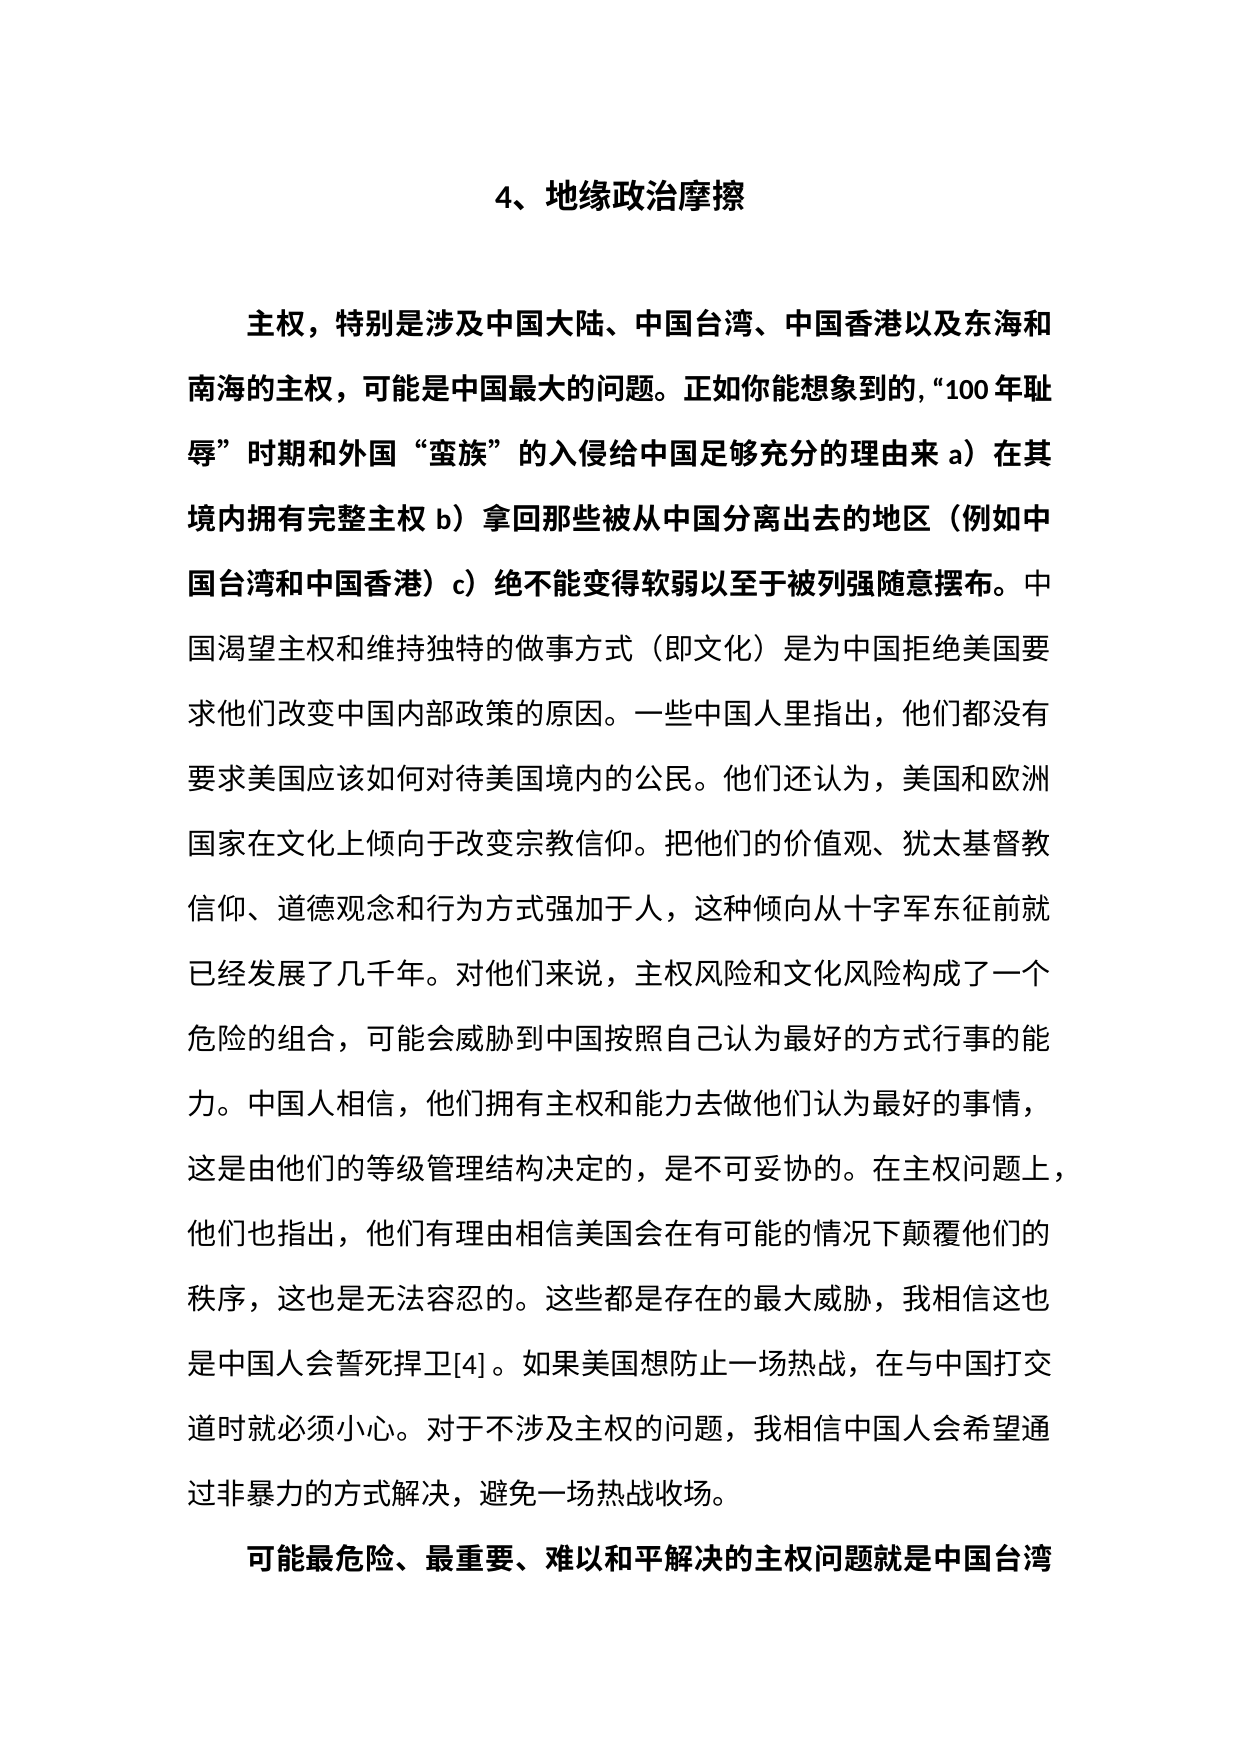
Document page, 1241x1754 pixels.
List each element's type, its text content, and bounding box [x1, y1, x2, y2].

text 主权，特别是涉及中国大陆、中国台湾、中国香港以及东海和南海的主权，可能是中国最大的问题。正如你能想象到的, “100年耻辱”时期和外国“蛮族”的入侵给中国足够充分的理由来 a）在其境内拥有完整主权 b）拿回那些被从中国分离出去的地区（例如中国台湾和中国香港）c）绝不能变得软弱以至于被列强随意摆布。中国渴望主权和维持独特的做事方式（即文化）是为中国拒绝美国要求他们改变中国内部政策的原因。一些中国人里指出，他们都没有要求美国应该如何对待美国境内的公民。他们还认为，美国和欧洲国家在文化上倾向于改变宗教信仰。把他们的价值观、犹太基督教信仰、道德观念和行为方式强加于人，这种倾向从十字军东征前就已经发展了几千年。对他们来说，主权风险和文化风险构成了一个危险的组合，可能会威胁到中国按照自己认为最好的方式行事的能力。中国人相信，他们拥有主权和能力去做他们认为最好的事情，这是由他们的等级管理结构决定的，是不可妥协的。在主权问题上，他们也指出，他们有理由相信美国会在有可能的情况下颠覆他们的秩序，这也是无法容忍的。这些都是存在的最大威胁，我相信这也是中国人会誓死捍卫[4] 。如果美国想防止一场热战，在与中国打交道时就必须小心。对于不涉及主权的问题，我相信中国人会希望通过非暴力的方式解决，避免一场热战收场。 [187, 289, 1053, 1524]
subtitle 4、地缘政治摩擦 [187, 162, 1053, 227]
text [187, 1524, 1053, 1589]
